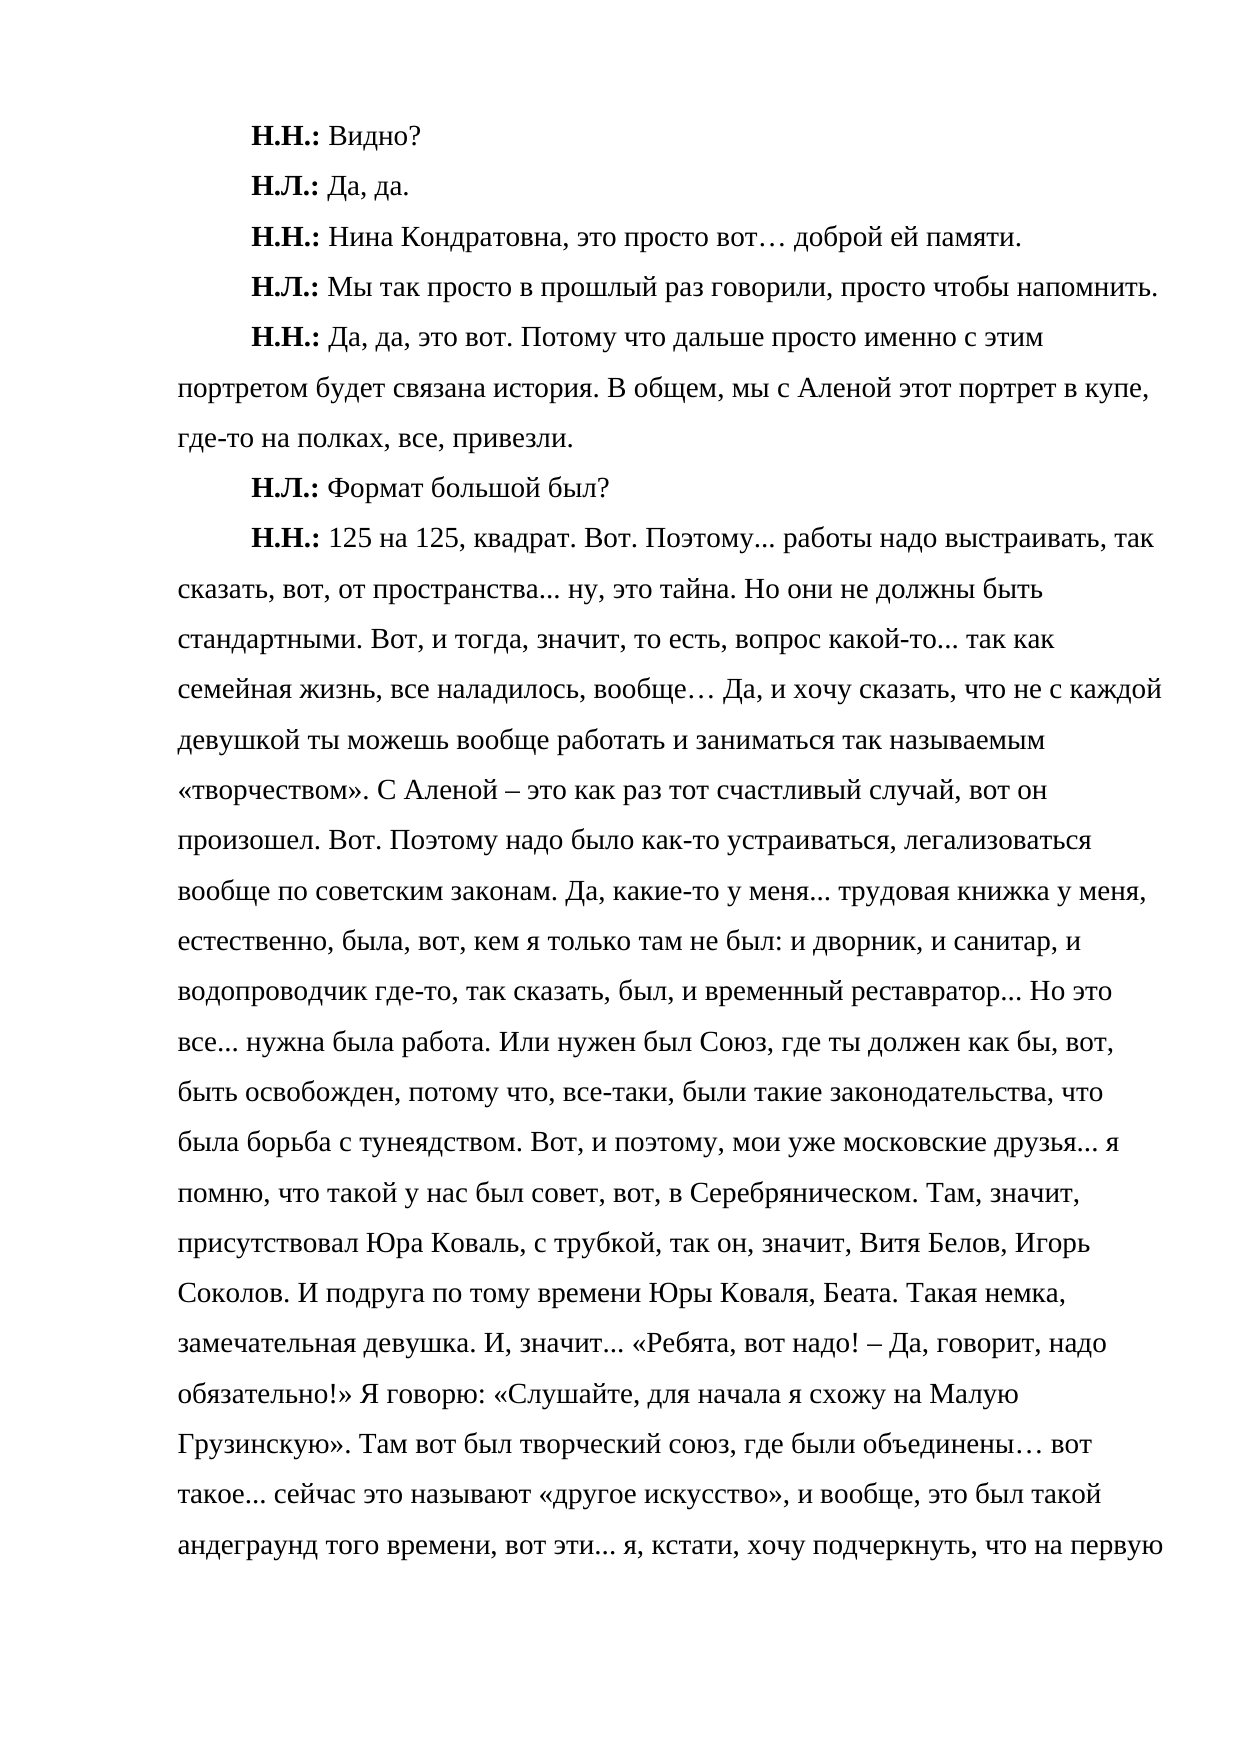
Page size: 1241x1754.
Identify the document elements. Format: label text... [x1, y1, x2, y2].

text Н.Н.: Да, да, это вот. Потому что дальше просто именно с этим портретом будет связана история. В общем, мы с Аленой этот портрет в купе, где-то на полках, все, привезли. [177, 319, 1166, 453]
text Н.Л.: Да, да. [177, 168, 1166, 202]
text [177, 521, 1166, 1560]
text Н.Н.: Видно? [177, 118, 1166, 152]
text Н.Л.: Формат большой был? [177, 470, 1166, 504]
text Н.Л.: Мы так просто в прошлый раз говорили, просто чтобы напомнить. [177, 269, 1166, 303]
text Н.Н.: Нина Кондратовна, это просто вот… доброй ей памяти. [177, 219, 1166, 252]
